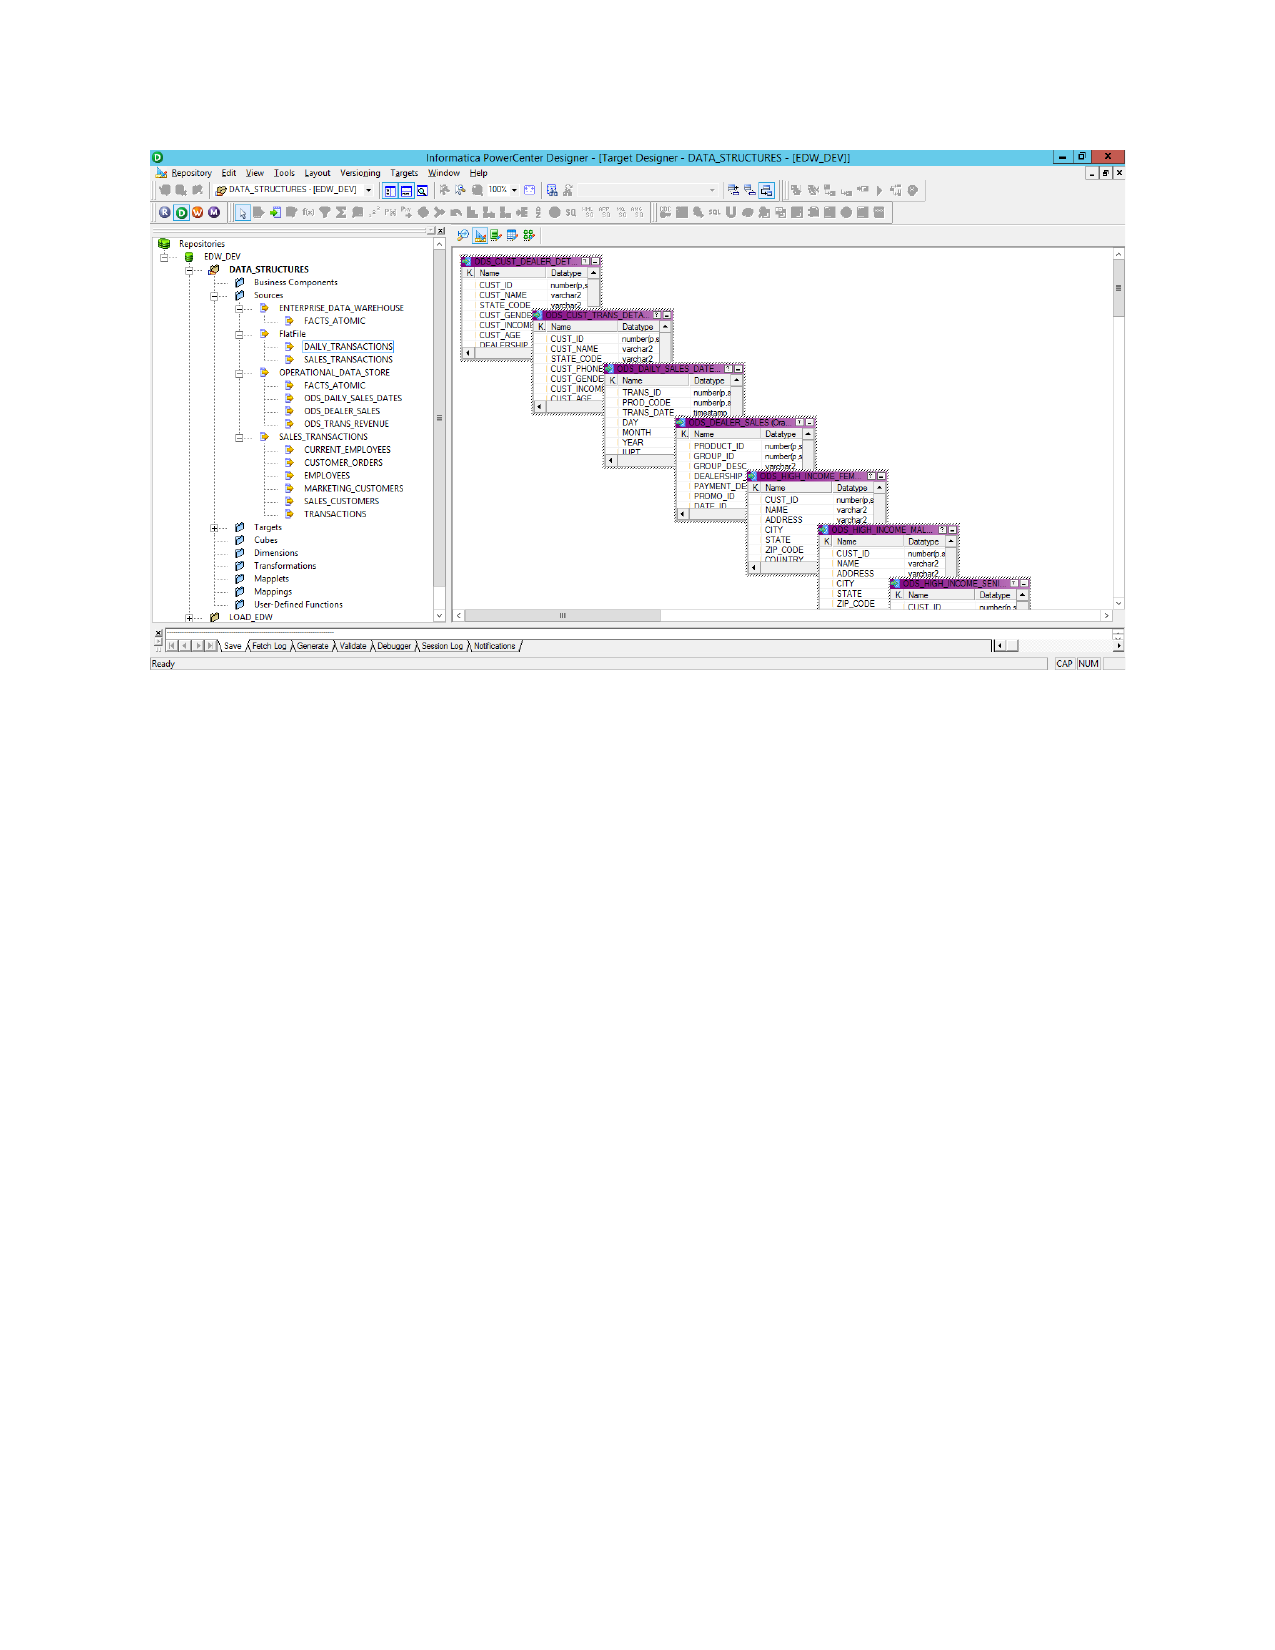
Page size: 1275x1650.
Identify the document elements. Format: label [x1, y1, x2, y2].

picture [150, 150, 1125, 670]
